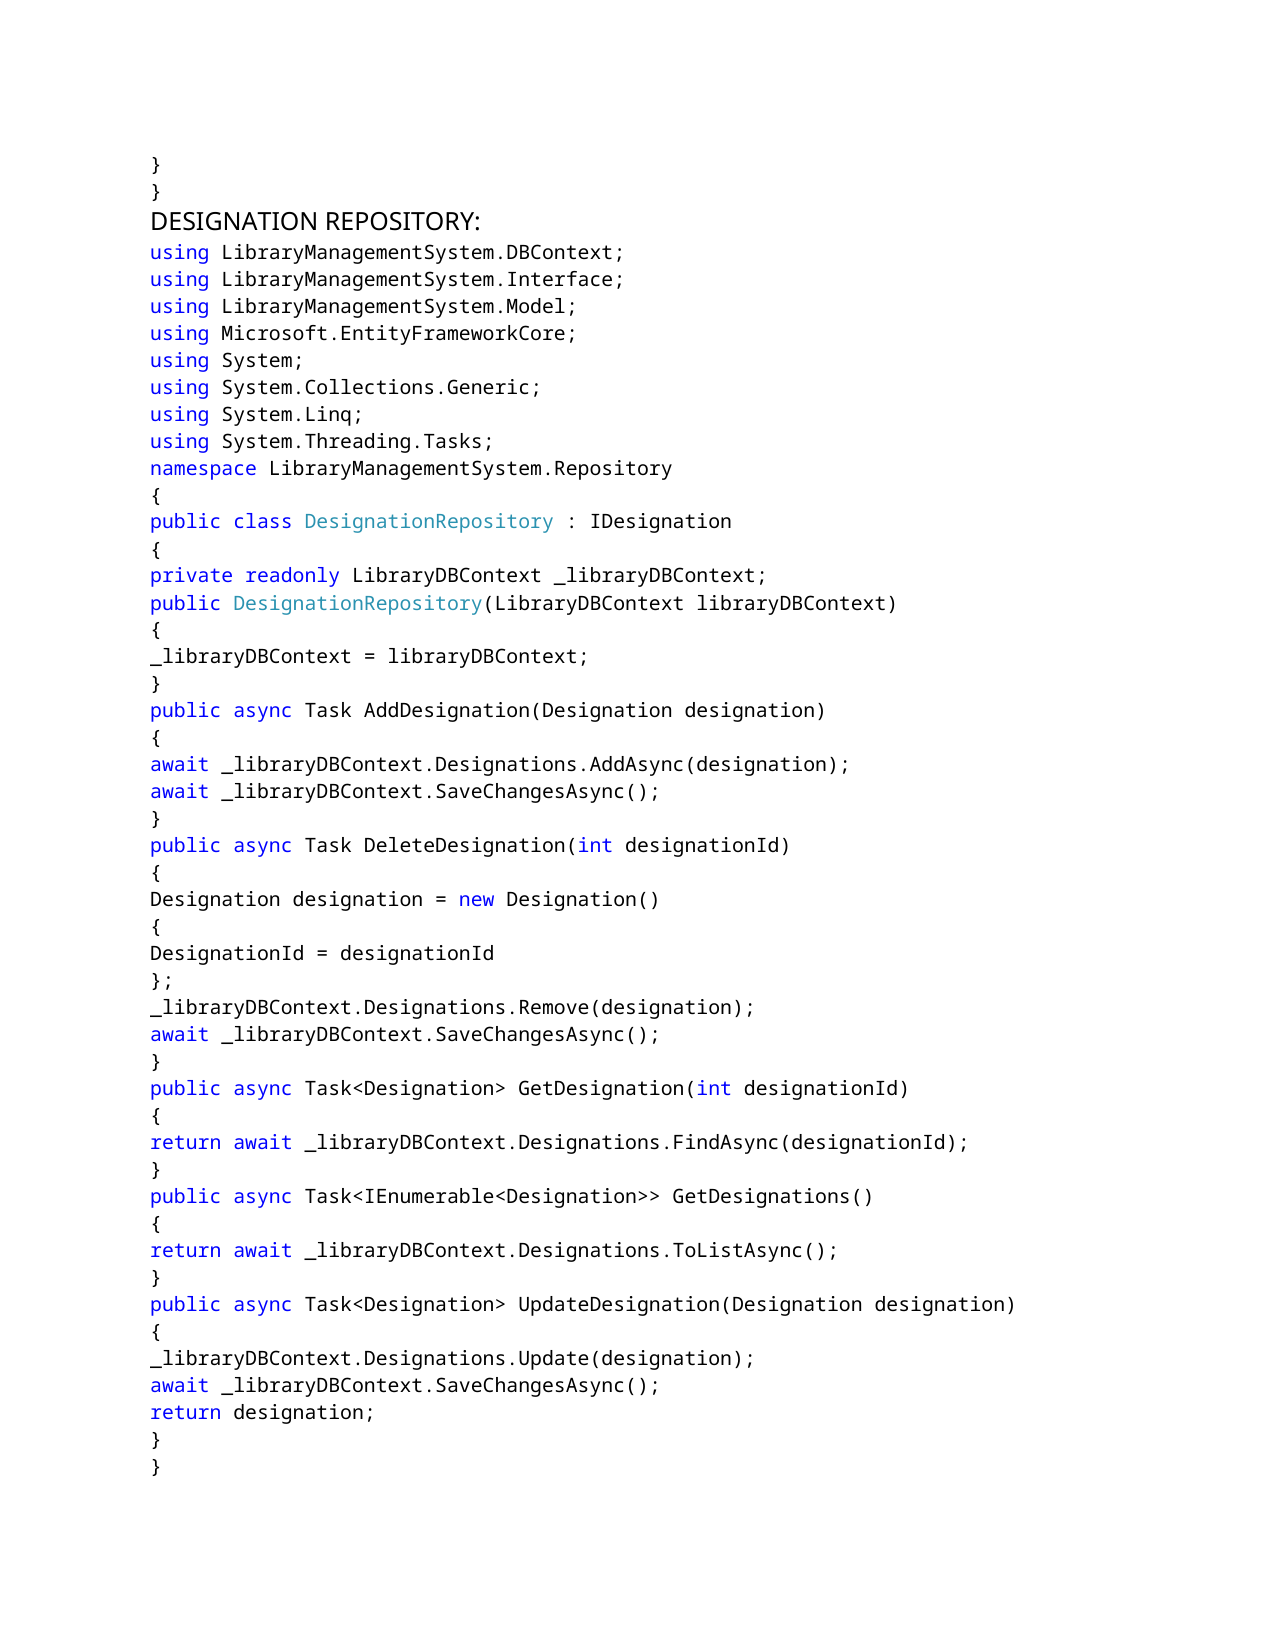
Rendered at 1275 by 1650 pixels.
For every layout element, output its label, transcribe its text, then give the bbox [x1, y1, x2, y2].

text { [150, 724, 1125, 751]
text } [150, 150, 1125, 177]
text public async Task<Designation> GetDesignation(int designationId) [150, 1074, 1125, 1101]
text { [150, 1209, 1125, 1236]
text using System.Linq; [150, 400, 1125, 427]
text using Microsoft.EntityFrameworkCore; [150, 319, 1125, 346]
text } [150, 1047, 1125, 1074]
text { [150, 912, 1125, 939]
text using LibraryManagementSystem.Model; [150, 292, 1125, 319]
text { [150, 481, 1125, 508]
text return await _libraryDBContext.Designations.FindAsync(designationId); [150, 1128, 1125, 1155]
text private readonly LibraryDBContext _libraryDBContext; [150, 562, 1125, 589]
text } [150, 1155, 1125, 1182]
text { [150, 535, 1125, 562]
text } [150, 1263, 1125, 1290]
text } [150, 804, 1125, 832]
text { [150, 1101, 1125, 1128]
text public async Task<Designation> UpdateDesignation(Designation designation) [150, 1290, 1125, 1317]
text await _libraryDBContext.SaveChangesAsync(); [150, 1020, 1125, 1047]
text using System; [150, 346, 1125, 373]
text return await _libraryDBContext.Designations.ToListAsync(); [150, 1236, 1125, 1263]
text Designation designation = new Designation() [150, 886, 1125, 912]
text DesignationId = designationId [150, 939, 1125, 966]
text using LibraryManagementSystem.Interface; [150, 265, 1125, 292]
text await _libraryDBContext.SaveChangesAsync(); [150, 778, 1125, 804]
text namespace LibraryManagementSystem.Repository [150, 454, 1125, 481]
text { [150, 1317, 1125, 1344]
text _libraryDBContext.Designations.Remove(designation); [150, 993, 1125, 1020]
text public DesignationRepository(LibraryDBContext libraryDBContext) [150, 589, 1125, 616]
text } [150, 1425, 1125, 1452]
text return designation; [150, 1398, 1125, 1425]
text using System.Threading.Tasks; [150, 427, 1125, 454]
text _libraryDBContext.Designations.Update(designation); [150, 1344, 1125, 1371]
text public async Task AddDesignation(Designation designation) [150, 697, 1125, 724]
text }; [150, 966, 1125, 993]
text } [150, 670, 1125, 697]
text public class DesignationRepository : IDesignation [150, 508, 1125, 535]
text _libraryDBContext = libraryDBContext; [150, 643, 1125, 670]
text } [150, 1452, 1125, 1479]
text await _libraryDBContext.SaveChangesAsync(); [150, 1371, 1125, 1398]
text public async Task<IEnumerable<Designation>> GetDesignations() [150, 1182, 1125, 1209]
text DESIGNATION REPOSITORY: [150, 204, 1125, 238]
text using System.Collections.Generic; [150, 373, 1125, 400]
text { [150, 616, 1125, 643]
text public async Task DeleteDesignation(int designationId) [150, 832, 1125, 858]
text { [150, 858, 1125, 886]
text } [150, 177, 1125, 204]
text using LibraryManagementSystem.DBContext; [150, 238, 1125, 265]
text await _libraryDBContext.Designations.AddAsync(designation); [150, 751, 1125, 778]
